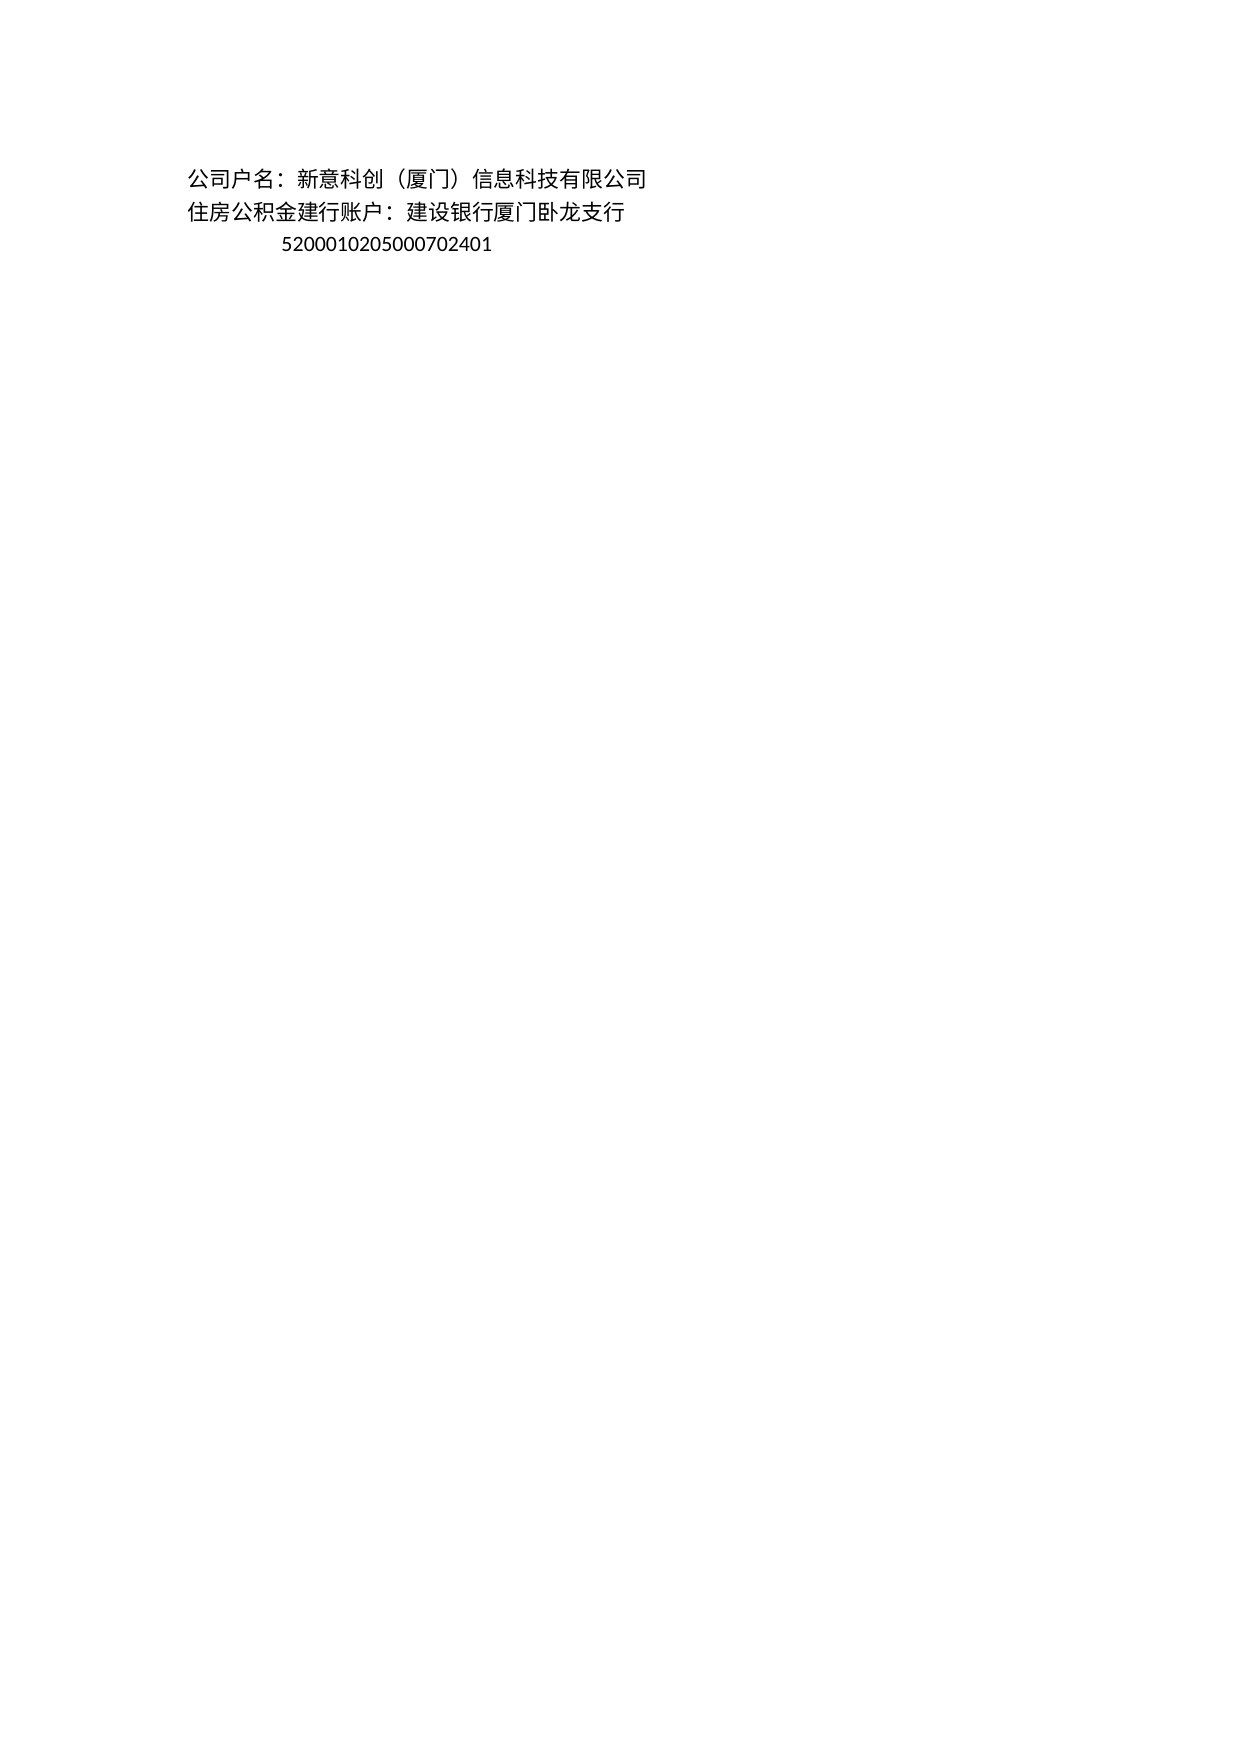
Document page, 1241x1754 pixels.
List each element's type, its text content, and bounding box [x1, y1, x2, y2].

text 公司户名：新意科创（厦门）信息科技有限公司 住房公积金建行账户：建设银行厦门卧龙支行 5200010205000702401 [187, 162, 1053, 259]
